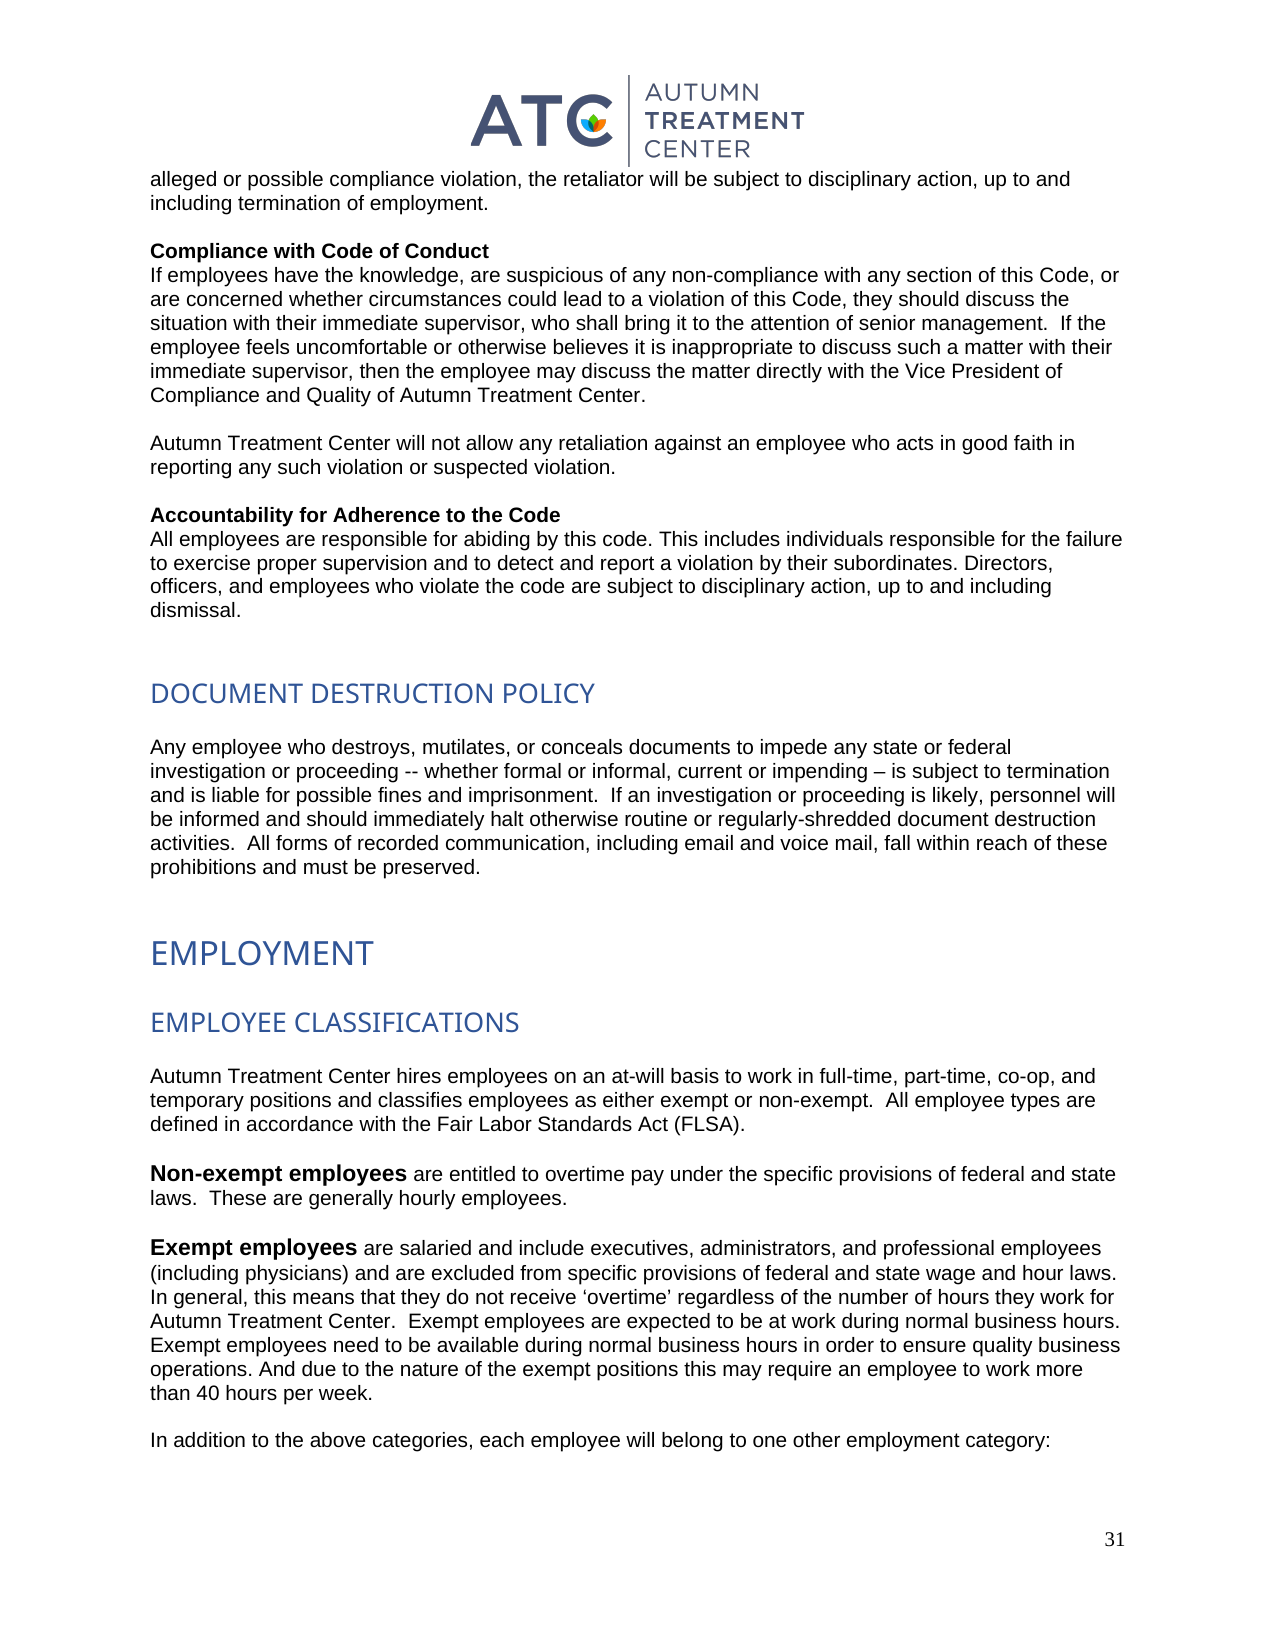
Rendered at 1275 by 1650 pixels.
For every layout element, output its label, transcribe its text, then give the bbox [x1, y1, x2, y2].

text Non-exempt employees are entitled to overtime pay under the specific provisions of federal and state laws. These are generally hourly employees. [150, 1160, 1125, 1210]
picture [470, 75, 805, 167]
text Compliance with Code of Conduct [150, 239, 1125, 263]
text All employees are responsible for abiding by this code. This includes individuals responsible for the failure to exercise proper supervision and to detect and report a violation by their subordinates. Directors, officers, and employees who violate the code are subject to disciplinary action, up to and including dismissal. [150, 526, 1125, 622]
text Exempt employees are salaried and include executives, administrators, and professional employees (including physicians) and are excluded from specific provisions of federal and state wage and hour laws. In general, this means that they do not receive ‘overtime’ regardless of the number of hours they work for Autumn Treatment Center. Exempt employees are expected to be at work during normal business hours. Exempt employees need to be available during normal business hours in order to ensure quality business operations. And due to the nature of the exempt positions this may require an employee to work more than 40 hours per week. [150, 1234, 1125, 1404]
text Autumn Treatment Center hires employees on an at-will basis to work in full-time, part-time, co-op, and temporary positions and classifies employees as either exempt or non-exempt. All employee types are defined in accordance with the Fair Labor Standards Act (FLSA). [150, 1064, 1125, 1136]
text Accountability for Adherence to the Code [150, 502, 1125, 526]
subtitle EMPLOYMENT [150, 930, 1125, 975]
subtitle EMPLOYEE CLASSIFICATIONS [150, 1003, 1125, 1040]
text In addition to the above categories, each employee will belong to one other employment category: [150, 1428, 1125, 1452]
text Any employee who destroys, mutilates, or conceals documents to impede any state or federal investigation or proceeding -- whether formal or informal, current or impending – is subject to termination and is liable for possible fines and imprisonment. If an investigation or proceeding is likely, personnel will be informed and should immediately halt otherwise routine or regularly-shredded document destruction activities. All forms of recorded communication, including email and voice mail, fall within reach of these prohibitions and must be preserved. [150, 735, 1125, 879]
text Autumn Treatment Center will not allow any retaliation against an employee who acts in good faith in reporting any such violation or suspected violation. [150, 431, 1125, 478]
subtitle DOCUMENT DESTRUCTION POLICY [150, 674, 1125, 711]
text If employees have the knowledge, are suspicious of any non-compliance with any section of this Code, or are concerned whether circumstances could lead to a violation of this Code, they should discuss the situation with their immediate supervisor, who shall bring it to the attention of senior management. If the employee feels uncomfortable or otherwise believes it is inappropriate to discuss such a matter with their immediate supervisor, then the employee may discuss the matter directly with the Vice President of Compliance and Quality of Autumn Treatment Center. [150, 263, 1125, 407]
